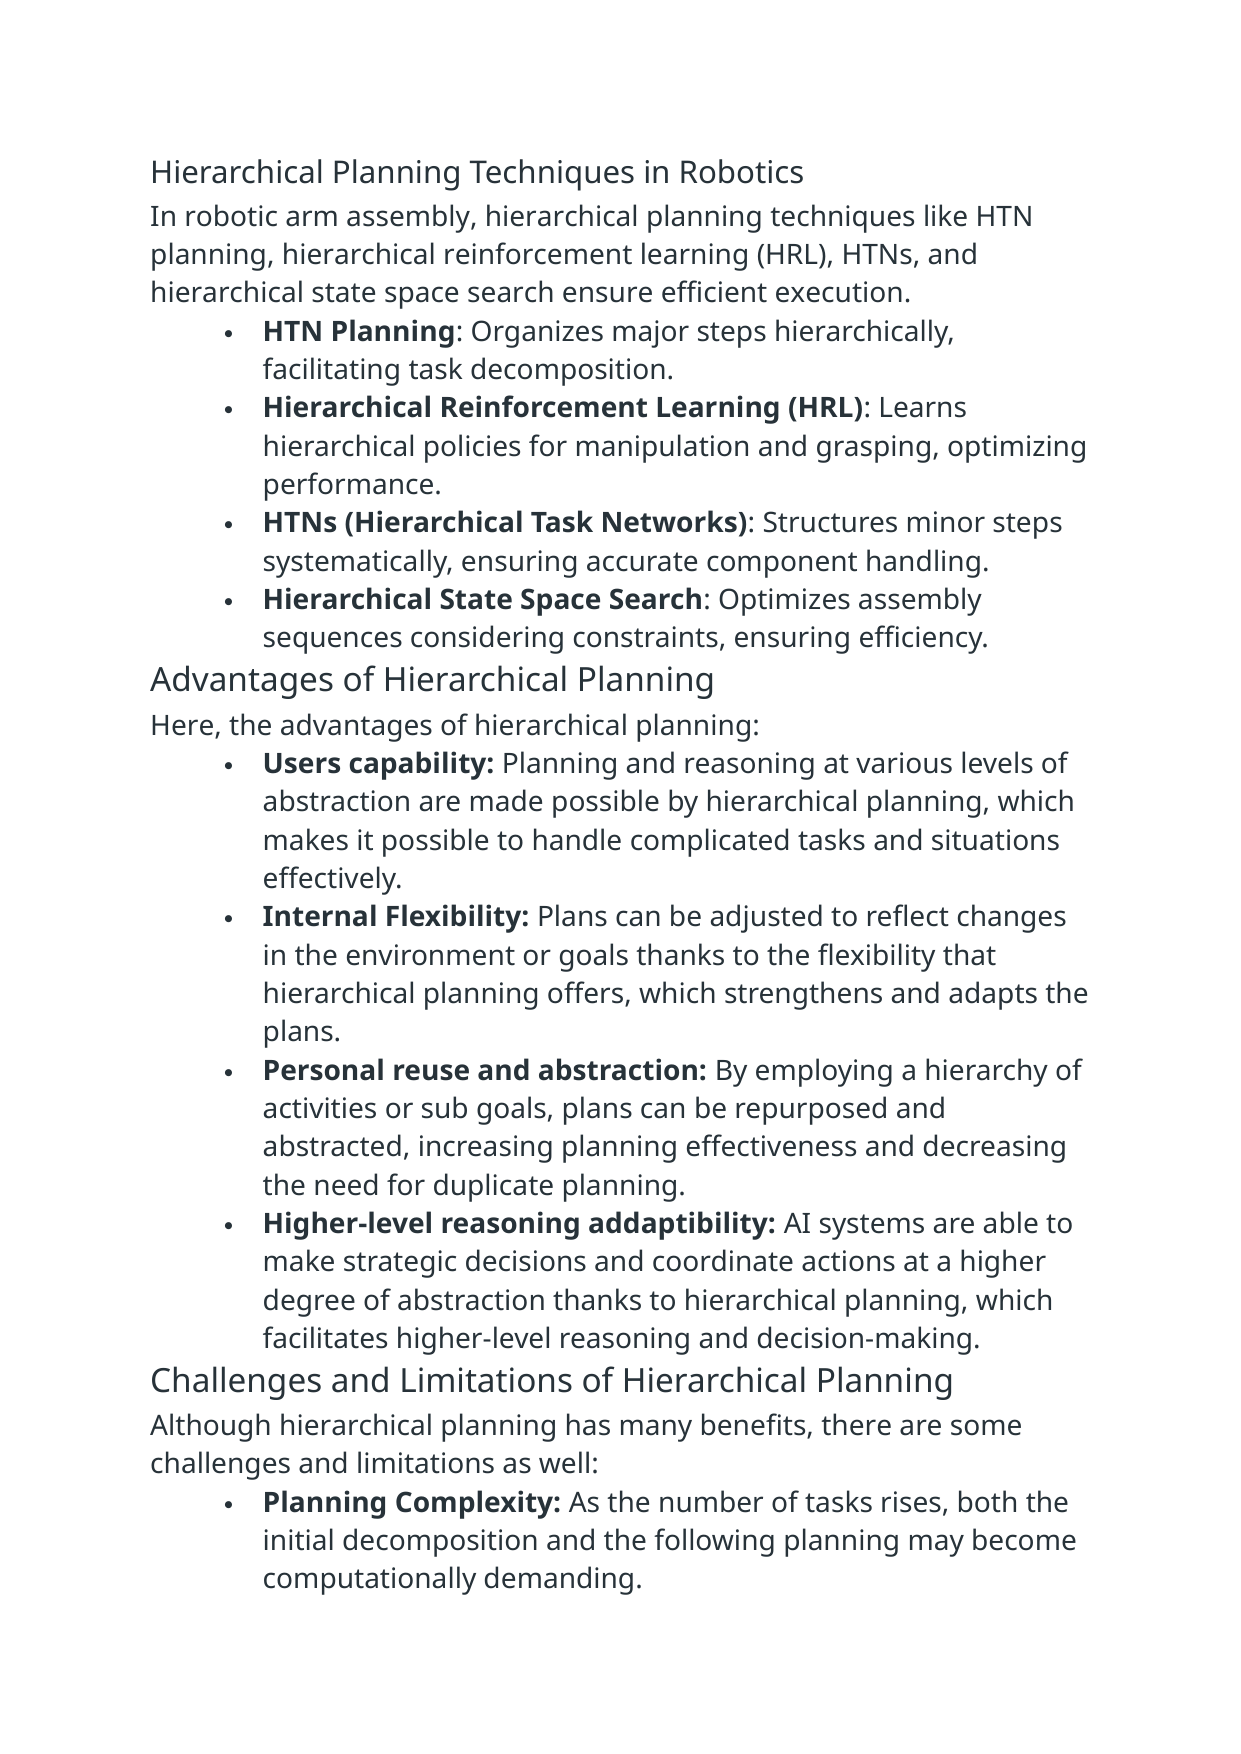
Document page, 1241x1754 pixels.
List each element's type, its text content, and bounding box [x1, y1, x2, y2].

text In robotic arm assembly, hierarchical planning techniques like HTN planning, hierarchical reinforcement learning (HRL), HTNs, and hierarchical state space search ensure efficient execution. [150, 196, 1090, 311]
list Higher-level reasoning addaptibility: AI systems are able to make strategic decisions and coordinate actions at a higher degree of abstraction thanks to hierarchical planning, which facilitates higher-level reasoning and decision-making. [225, 1203, 1090, 1357]
list HTNs (Hierarchical Task Networks): Structures minor steps systematically, ensuring accurate component handling. [225, 503, 1090, 579]
subtitle Challenges and Limitations of Hierarchical Planning [150, 1357, 1090, 1402]
subtitle Hierarchical Planning Techniques in Robotics [150, 150, 1090, 193]
text Here, the advantages of hierarchical planning: [150, 705, 1090, 743]
subtitle Advantages of Hierarchical Planning [150, 656, 1090, 701]
list Personal reuse and abstraction: By employing a hierarchy of activities or sub goals, plans can be repurposed and abstracted, increasing planning effectiveness and decreasing the need for duplicate planning. [225, 1050, 1090, 1203]
text Although hierarchical planning has many benefits, there are some challenges and limitations as well: [150, 1406, 1090, 1482]
list Users capability: Planning and reasoning at various levels of abstraction are made possible by hierarchical planning, which makes it possible to handle complicated tasks and situations effectively. [225, 743, 1090, 897]
list HTN Planning: Organizes major steps hierarchically, facilitating task decomposition. [225, 311, 1090, 388]
list Hierarchical Reinforcement Learning (HRL): Learns hierarchical policies for manipulation and grasping, optimizing performance. [225, 388, 1090, 503]
list Internal Flexibility: Plans can be adjusted to reflect changes in the environment or goals thanks to the flexibility that hierarchical planning offers, which strengthens and adapts the plans. [225, 897, 1090, 1050]
list Hierarchical State Space Search: Optimizes assembly sequences considering constraints, ensuring efficiency. [225, 579, 1090, 656]
list Planning Complexity: As the number of tasks rises, both the initial decomposition and the following planning may become computationally demanding. [225, 1482, 1090, 1597]
